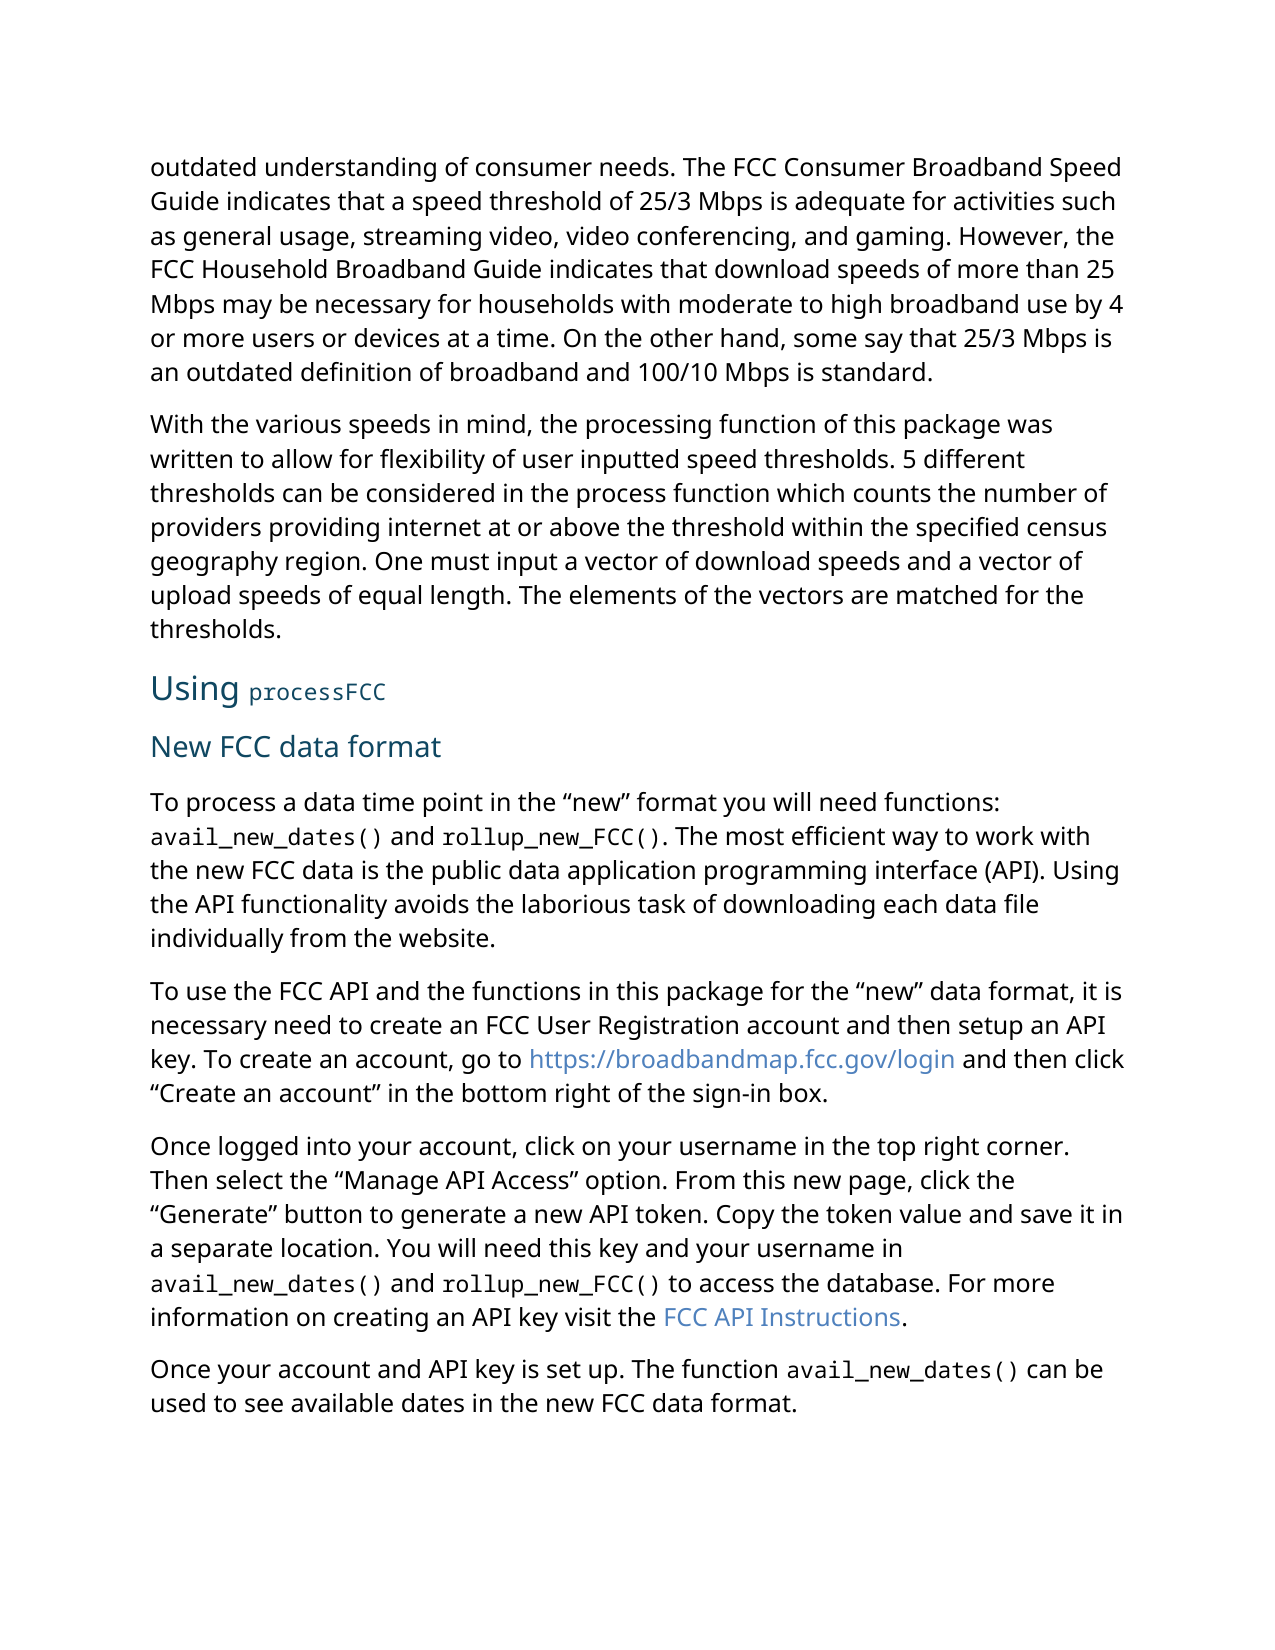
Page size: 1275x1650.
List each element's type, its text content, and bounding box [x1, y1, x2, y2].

text With the various speeds in mind, the processing function of this package was written to allow for flexibility of user inputted speed thresholds. 5 different thresholds can be considered in the process function which counts the number of providers providing internet at or above the threshold within the specified census geography region. One must input a vector of download speeds and a vector of upload speeds of equal length. The elements of the vectors are matched for the thresholds. [150, 407, 1125, 646]
text To process a data time point in the “new” format you will need functions: avail_new_dates() and rollup_new_FCC(). The most efficient way to work with the new FCC data is the public data application programming interface (API). Using the API functionality avoids the laborious task of downloading each data file individually from the website. [150, 785, 1125, 955]
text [150, 150, 1125, 388]
text Once your account and API key is set up. The function avail_new_dates() can be used to see available dates in the new FCC data format. [150, 1352, 1125, 1420]
subtitle Using processFCC [150, 664, 1125, 710]
subtitle New FCC data format [150, 726, 1125, 766]
text To use the FCC API and the functions in this package for the “new” data format, it is necessary need to create an FCC User Registration account and then setup an API key. To create an account, go to https://broadbandmap.fcc.gov/login and then click “Create an account” in the bottom right of the sign-in box. [150, 974, 1125, 1110]
text Once logged into your account, click on your username in the top right corner. Then select the “Manage API Access” option. From this new page, click the “Generate” button to generate a new API token. Copy the token value and save it in a separate location. You will need this key and your username in avail_new_dates() and rollup_new_FCC() to access the database. For more information on creating an API key visit the FCC API Instructions. [150, 1129, 1125, 1333]
